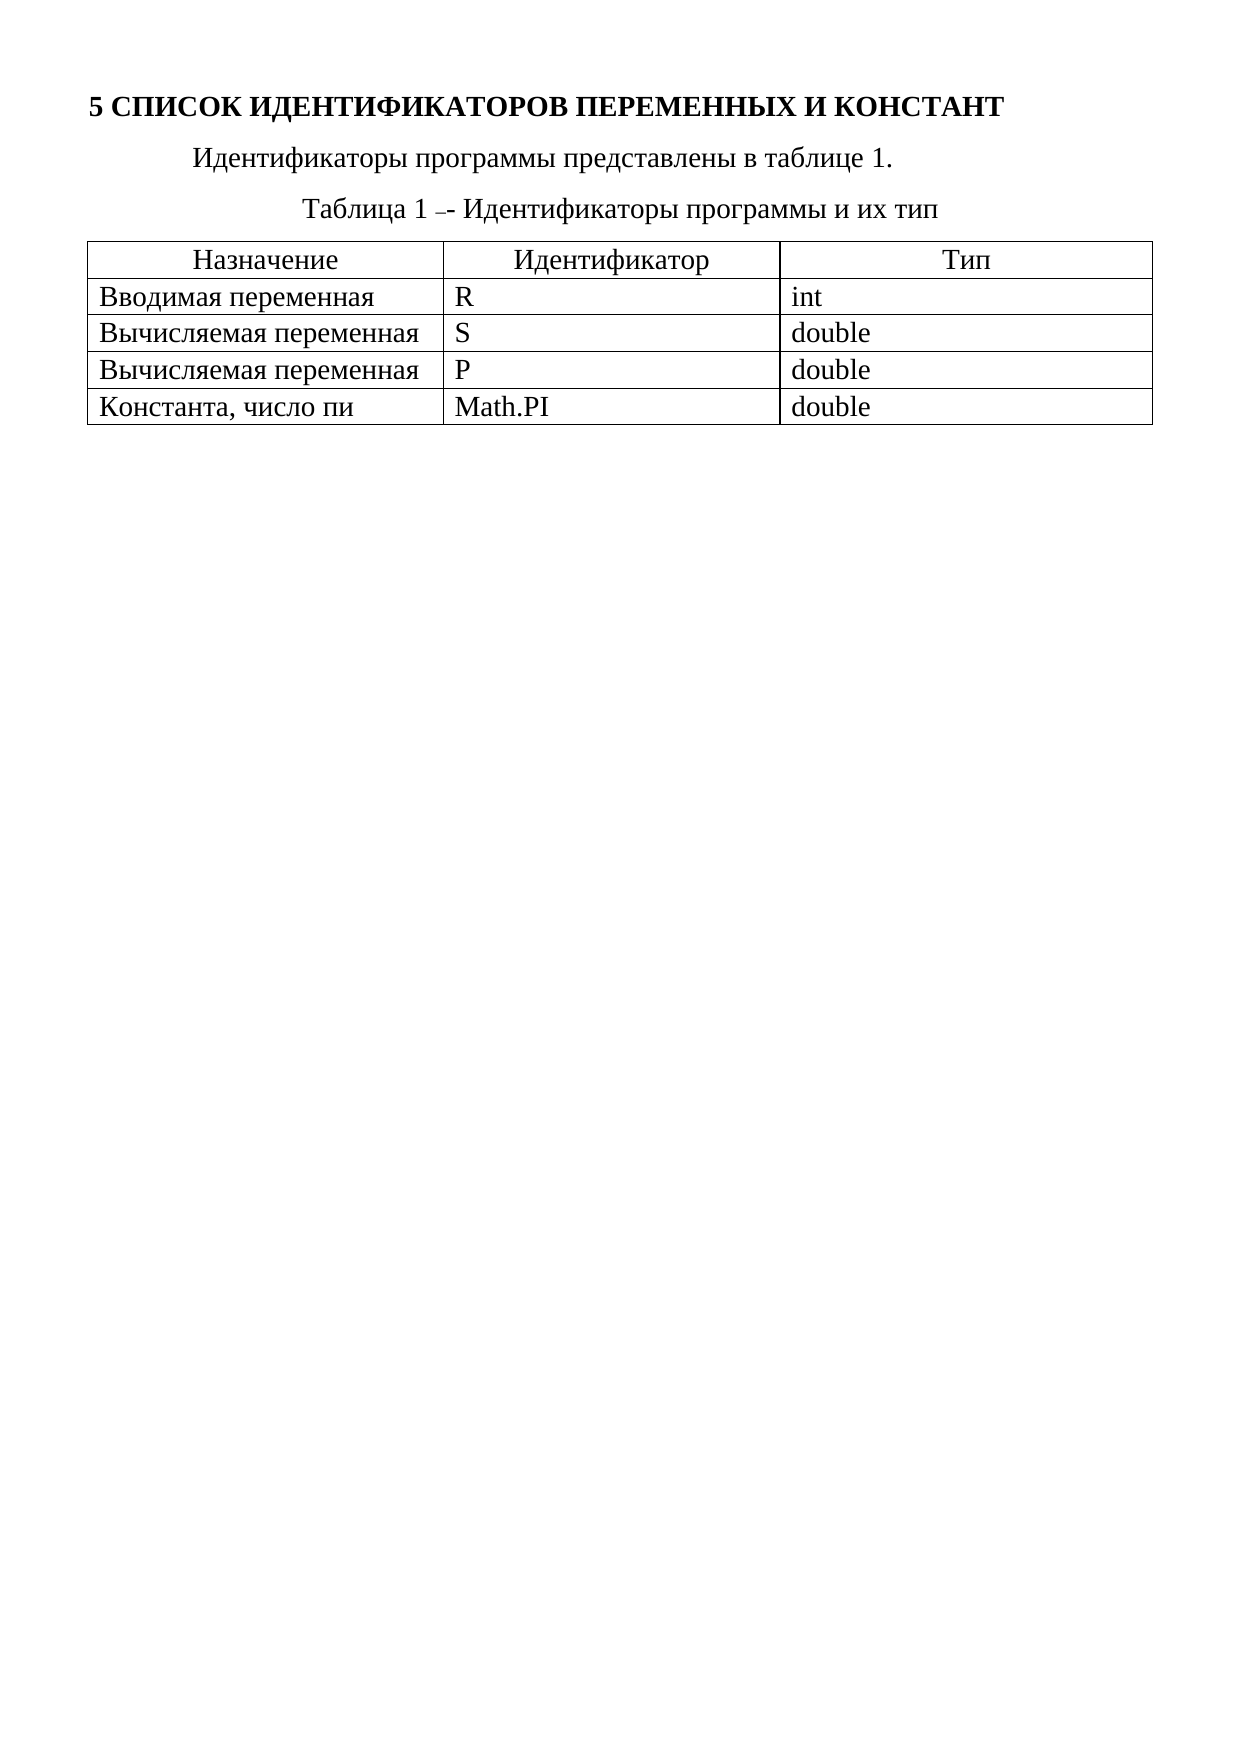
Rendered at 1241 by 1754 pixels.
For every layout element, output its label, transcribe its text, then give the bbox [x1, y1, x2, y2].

table_cell double [781, 352, 1152, 388]
table_cell int [781, 279, 1152, 314]
table_cell Вводимая переменная [88, 279, 443, 314]
table_cell S [444, 315, 779, 351]
table_header Идентификатор [444, 242, 779, 278]
text 5 СПИСОК ИДЕНТИФИКАТОРОВ ПЕРЕМЕННЫХ И КОНСТАНТ [89, 89, 1152, 122]
table_cell Константа, число пи [88, 389, 443, 424]
table_header Назначение [88, 242, 443, 278]
table_cell Вычисляемая переменная [88, 352, 443, 388]
text Идентификаторы программы представлены в таблице 1. [162, 140, 1152, 173]
table_cell double [781, 389, 1152, 424]
table_cell R [444, 279, 779, 314]
table_cell Вычисляемая переменная [88, 315, 443, 351]
table_header Тип [781, 242, 1152, 278]
table_cell Math.PI [444, 389, 779, 424]
table_cell double [781, 315, 1152, 351]
table_cell P [444, 352, 779, 388]
text Таблица 1 –- Идентификаторы программы и их тип [89, 191, 1152, 224]
